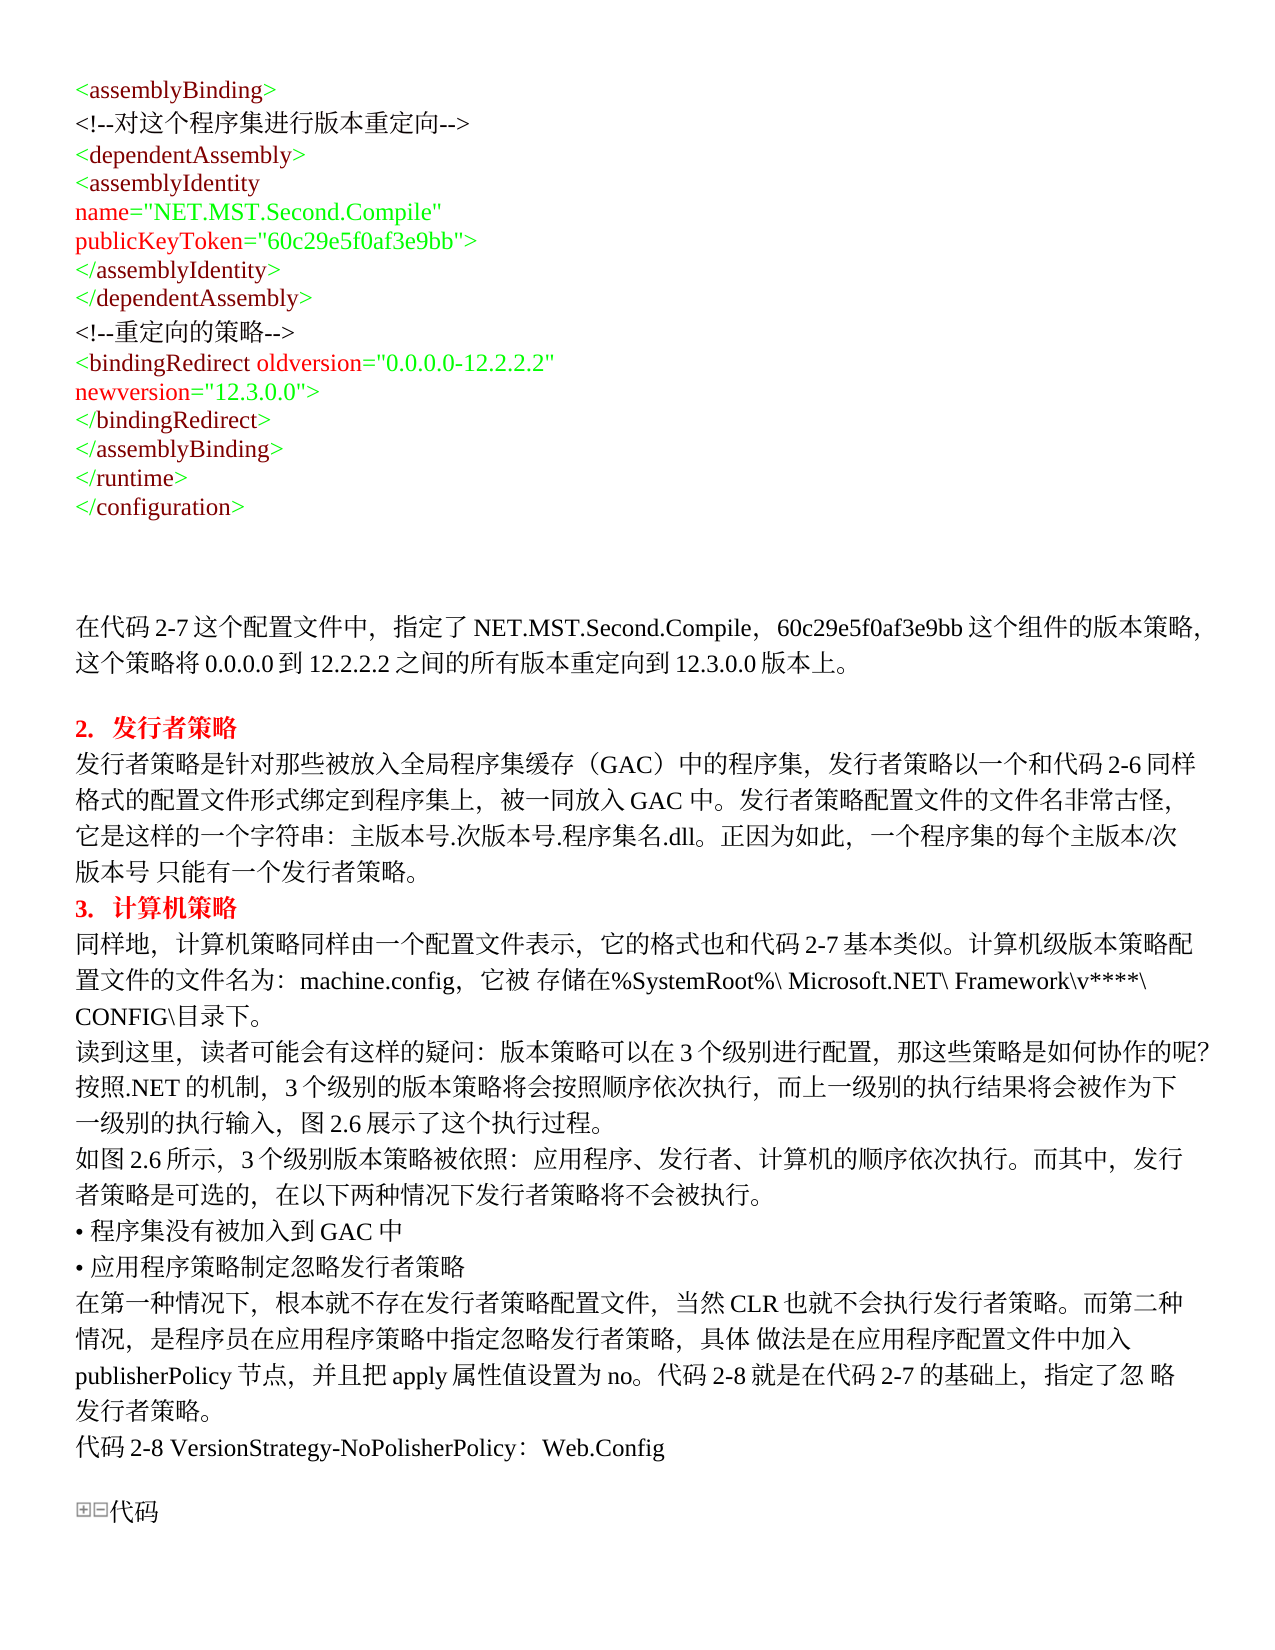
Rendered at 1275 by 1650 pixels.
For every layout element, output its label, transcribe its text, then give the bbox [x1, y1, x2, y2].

text 代码 [75, 1493, 1200, 1528]
picture [75, 1496, 110, 1522]
text 2．发行者策略 发行者策略是针对那些被放入全局程序集缓存（GAC）中的程序集，发行者策略以一个和代码2-6同样格式的配置文件形式绑定到程序集上，被一同放入GAC 中。发行者策略配置文件的文件名非常古怪，它是这样的一个字符串：主版本号.次版本号.程序集名.dll。正因为如此，一个程序集的每个主版本/次版本号 只能有一个发行者策略。 3．计算机策略 同样地，计算机策略同样由一个配置文件表示，它的格式也和代码2-7基本类似。计算机级版本策略配置文件的文件名为：machine.config，它被 存储在%SystemRoot%\ Microsoft.NET\ Framework\v****\CONFIG\目录下。 读到这里，读者可能会有这样的疑问：版本策略可以在3个级别进行配置，那这些策略是如何协作的呢？按照.NET的机制，3个级别的版本策略将会按照顺序依次执行，而上一级别的执行结果将会被作为下一级别的执行输入，图2.6展示了这个执行过程。 如图2.6所示，3个级别版本策略被依照：应用程序、发行者、计算机的顺序依次执行。而其中，发行者策略是可选的，在以下两种情况下发行者策略将不会被执行。 • 程序集没有被加入到GAC中 • 应用程序策略制定忽略发行者策略 在第一种情况下，根本就不存在发行者策略配置文件，当然CLR也就不会执行发行者策略。而第二种情况，是程序员在应用程序策略中指定忽略发行者策略，具体 做法是在应用程序配置文件中加入publisherPolicy节点，并且把apply属性值设置为no。代码2-8就是在代码2-7的基础上，指定了忽 略发行者策略。 代码2-8 VersionStrategy-NoPolisherPolicy：Web.Config [75, 709, 1200, 1463]
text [75, 75, 1200, 521]
text 在代码2-7这个配置文件中，指定了NET.MST.Second.Compile，60c29e5f0af3e9bb这个组件的版本策略，这个策略将0.0.0.0到12.2.2.2之间的所有版本重定向到12.3.0.0版本上。 [75, 608, 1200, 679]
